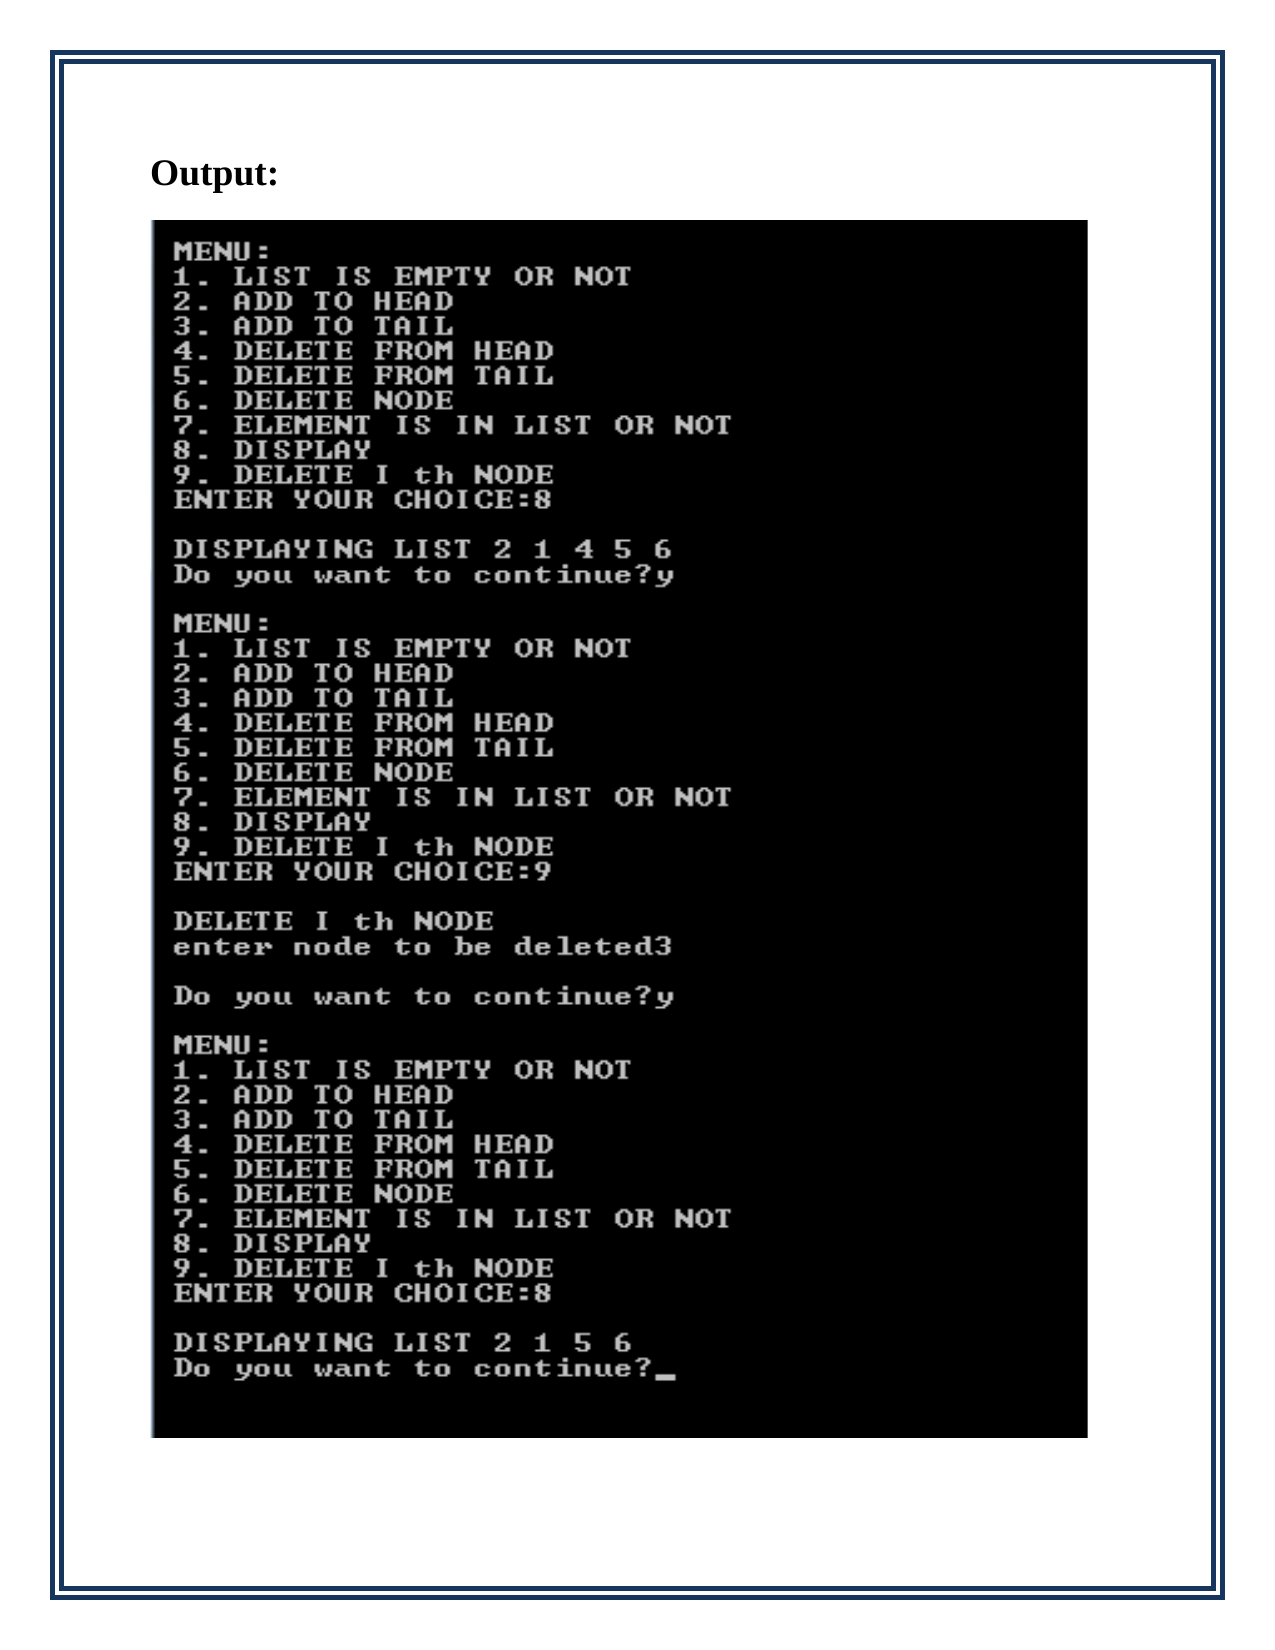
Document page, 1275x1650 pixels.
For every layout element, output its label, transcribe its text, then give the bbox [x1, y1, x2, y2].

text Output: [150, 150, 1125, 193]
picture [150, 220, 1088, 1438]
